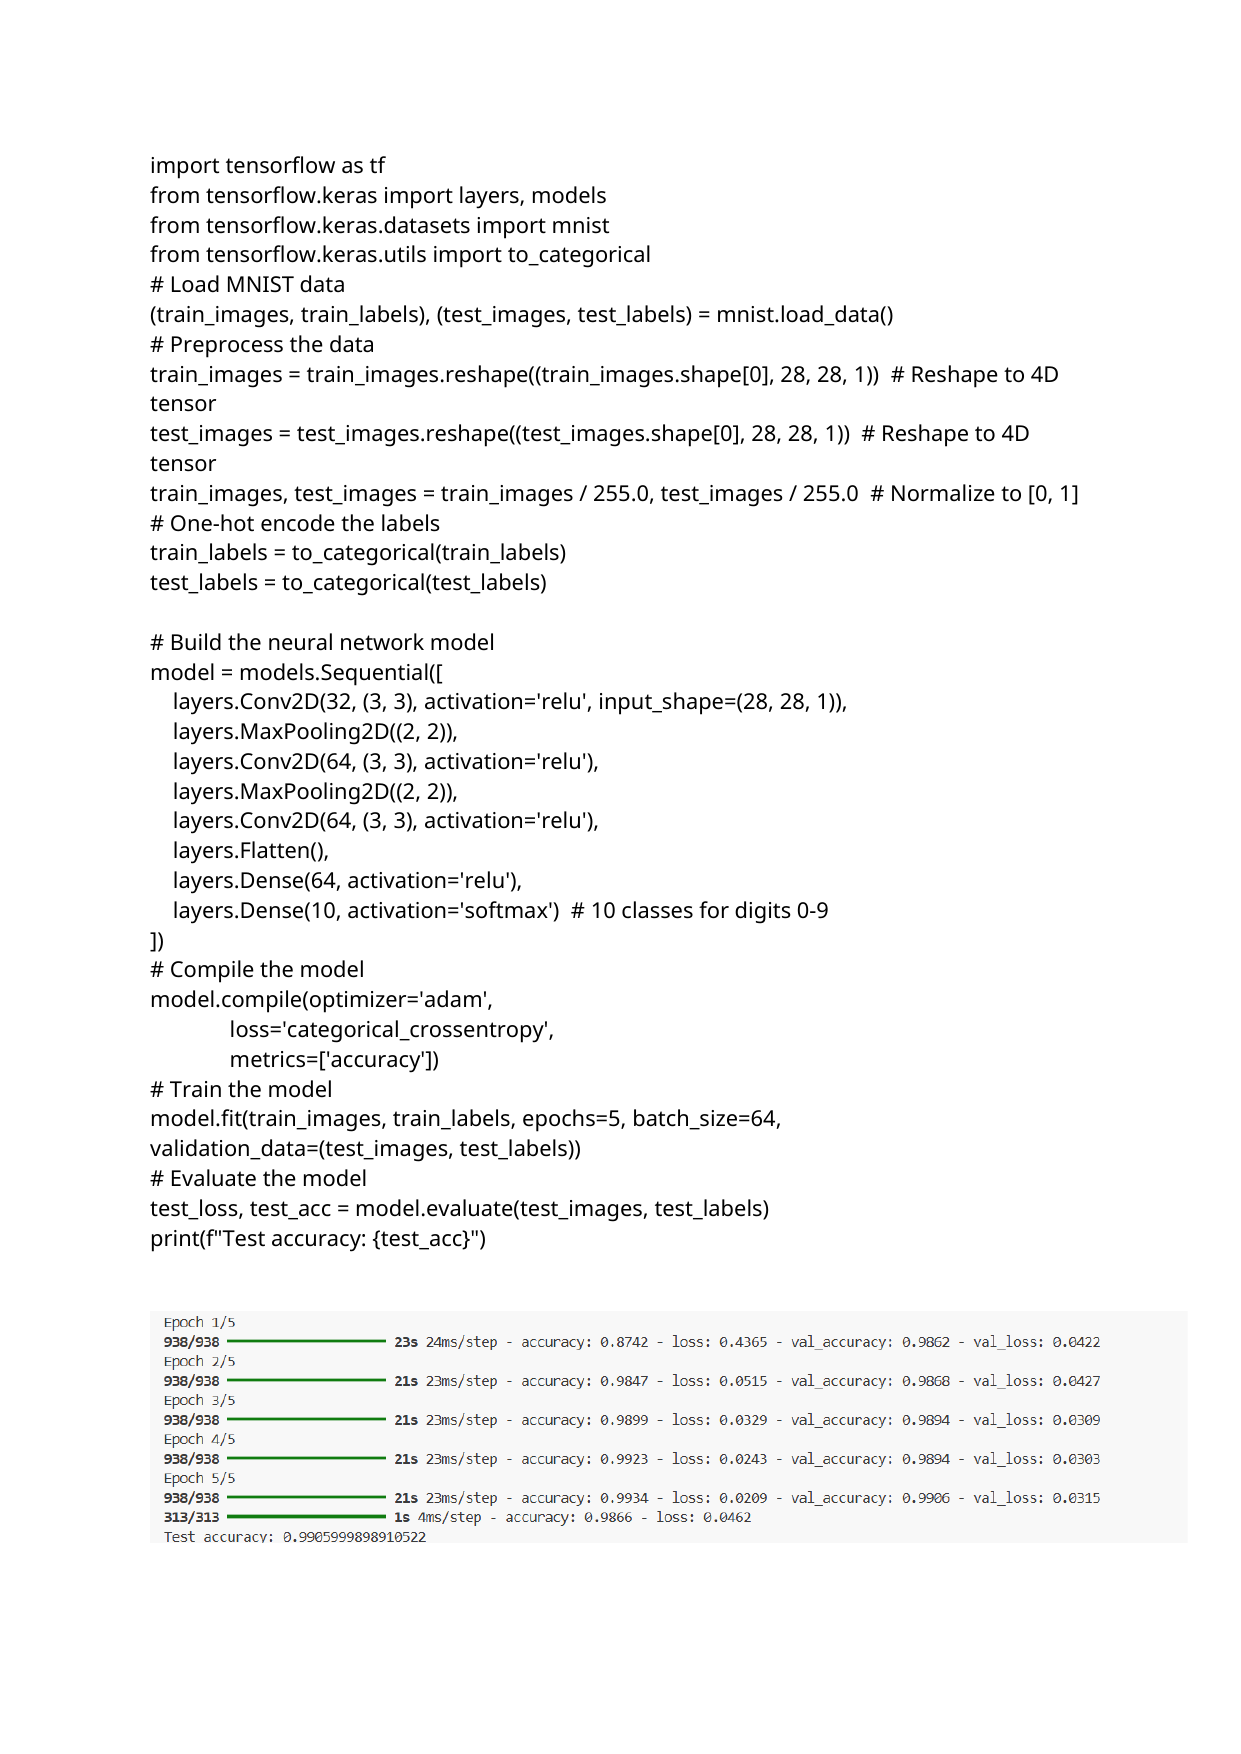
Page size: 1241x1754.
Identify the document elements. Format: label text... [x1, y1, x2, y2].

text from tensorflow.keras.utils import to_categorical [150, 239, 1090, 269]
text test_images = test_images.reshape((test_images.shape[0], 28, 28, 1)) # Reshape to 4D tensor [150, 418, 1090, 478]
text # Preprocess the data [150, 329, 1090, 358]
text ]) [150, 924, 1090, 954]
text import tensorflow as tf [150, 150, 1090, 180]
text # Train the model [150, 1073, 1090, 1103]
text train_images = train_images.reshape((train_images.shape[0], 28, 28, 1)) # Reshape to 4D tensor [150, 358, 1090, 418]
text # Compile the model [150, 954, 1090, 984]
text from tensorflow.keras import layers, models [150, 180, 1090, 209]
text layers.Dense(64, activation='relu'), [150, 865, 1090, 895]
text layers.Flatten(), [150, 835, 1090, 865]
text # Build the neural network model [150, 627, 1090, 656]
text # Load MNIST data [150, 269, 1090, 299]
text train_labels = to_categorical(train_labels) [150, 537, 1090, 567]
text print(f"Test accuracy: {test_acc}") [150, 1222, 1090, 1252]
text layers.MaxPooling2D((2, 2)), [150, 716, 1090, 746]
text test_loss, test_acc = model.evaluate(test_images, test_labels) [150, 1193, 1090, 1222]
text # Evaluate the model [150, 1163, 1090, 1193]
text (train_images, train_labels), (test_images, test_labels) = mnist.load_data() [150, 299, 1090, 329]
text layers.Dense(10, activation='softmax') # 10 classes for digits 0-9 [150, 895, 1090, 924]
text loss='categorical_crossentropy', [150, 1014, 1090, 1044]
text model.compile(optimizer='adam', [150, 984, 1090, 1014]
text layers.MaxPooling2D((2, 2)), [150, 776, 1090, 805]
text train_images, test_images = train_images / 255.0, test_images / 255.0 # Normalize to [0, 1] [150, 478, 1090, 507]
text layers.Conv2D(64, (3, 3), activation='relu'), [150, 746, 1090, 776]
text metrics=['accuracy']) [150, 1044, 1090, 1073]
text from tensorflow.keras.datasets import mnist [150, 209, 1090, 239]
text layers.Conv2D(64, (3, 3), activation='relu'), [150, 805, 1090, 835]
text # One-hot encode the labels [150, 507, 1090, 537]
picture [150, 1311, 1188, 1543]
text test_labels = to_categorical(test_labels) [150, 567, 1090, 597]
text model = models.Sequential([ [150, 656, 1090, 686]
text model.fit(train_images, train_labels, epochs=5, batch_size=64, validation_data=(test_images, test_labels)) [150, 1103, 1090, 1163]
text layers.Conv2D(32, (3, 3), activation='relu', input_shape=(28, 28, 1)), [150, 686, 1090, 716]
